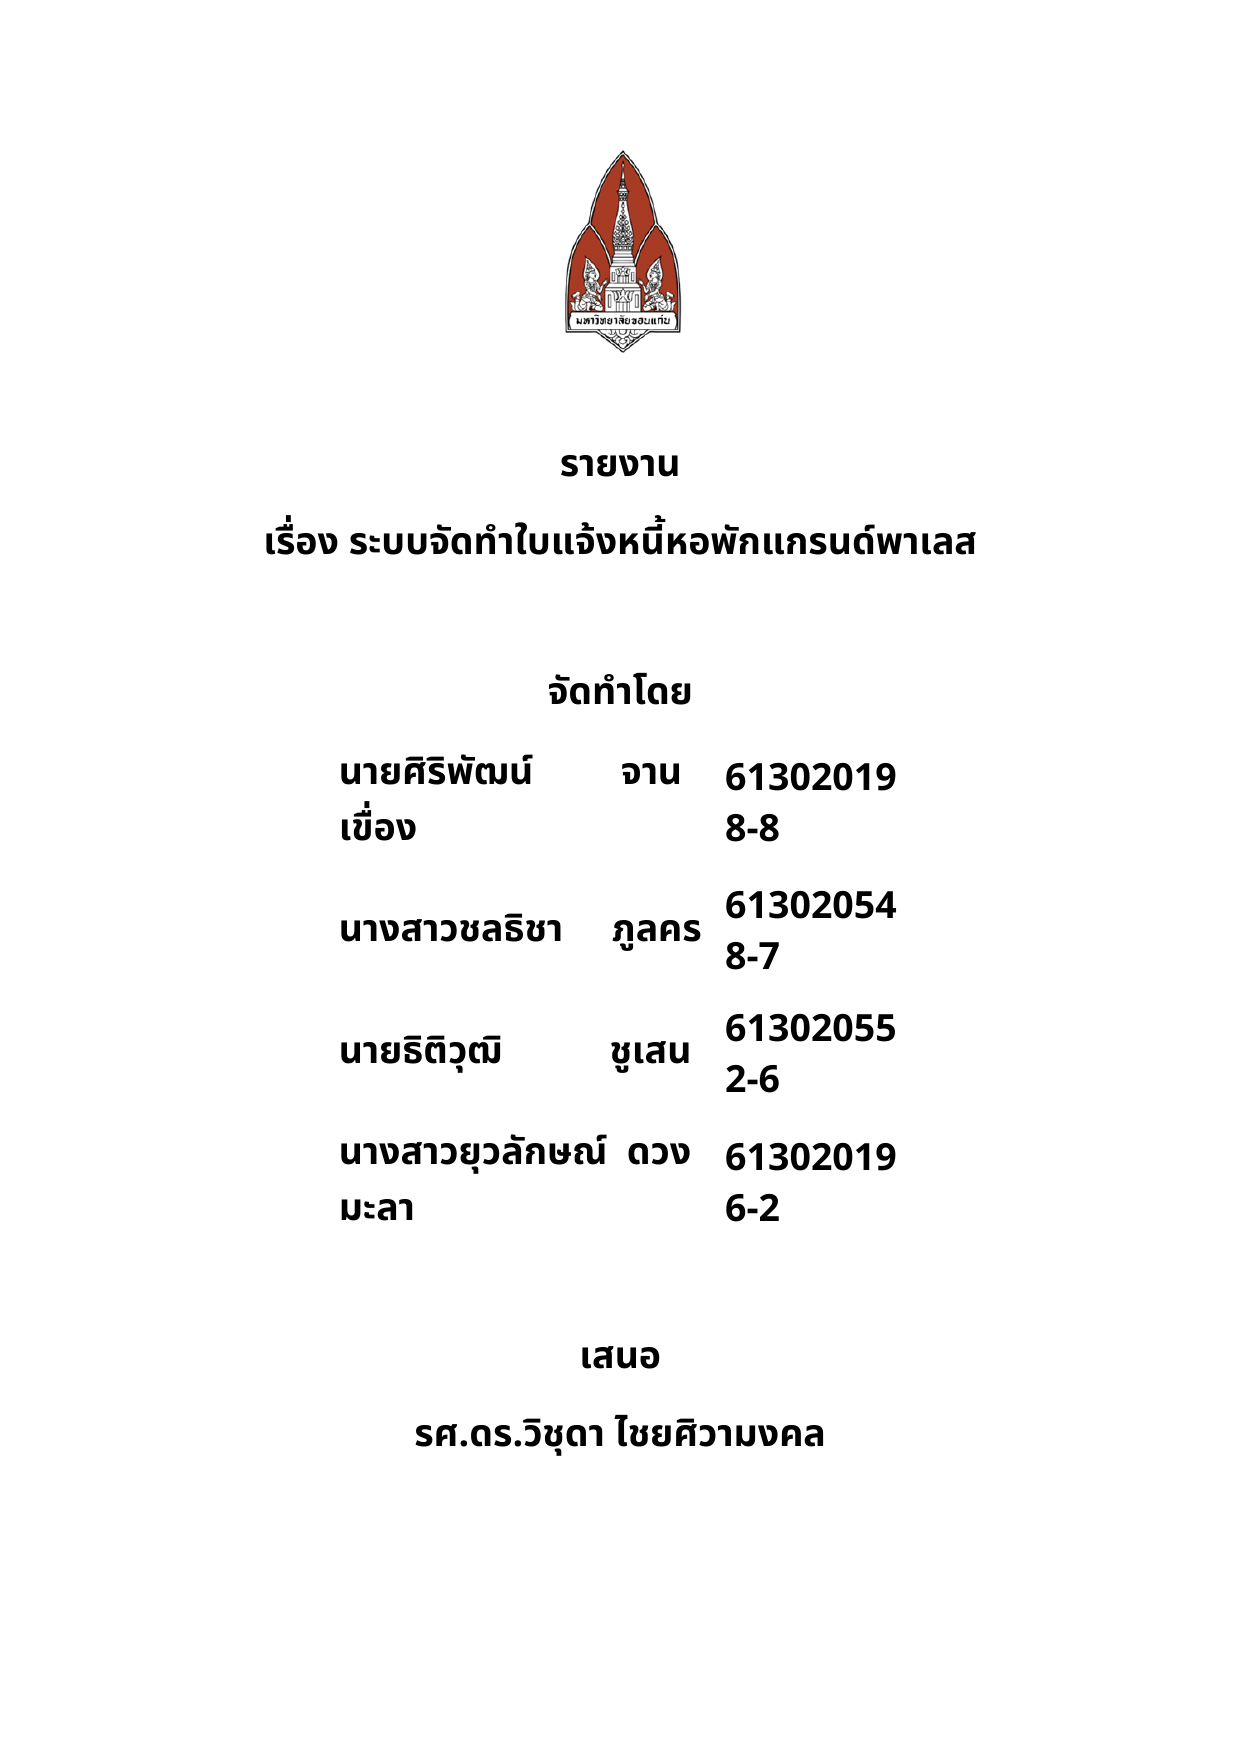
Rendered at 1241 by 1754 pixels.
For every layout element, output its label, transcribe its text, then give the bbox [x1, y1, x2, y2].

picture [518, 150, 722, 353]
text รศ.ดร.วิชุดา ไชยศิวามงคล [150, 1406, 1090, 1463]
text จัดทำโดย [150, 664, 1090, 721]
table_cell 613020196-2 [722, 1122, 905, 1256]
text เรื่อง ระบบจัดทำใบแจ้งหนี้หอพักแกรนด์พาเลส [150, 515, 1090, 572]
table_header 613020198-8 [722, 742, 905, 876]
table_cell นางสาวชลธิชา ภูลคร [335, 876, 722, 999]
table_header นายศิริพัฒน์ จานเขื่อง [335, 742, 722, 876]
table_cell 613020552-6 [722, 999, 905, 1122]
text เสนอ [150, 1328, 1090, 1385]
table_cell 613020548-7 [722, 876, 905, 999]
table_cell นางสาวยุวลักษณ์ ดวงมะลา [335, 1122, 722, 1256]
table_cell นายธิติวุฒิ ชูเสน [335, 999, 722, 1122]
text รายงาน [150, 437, 1090, 494]
